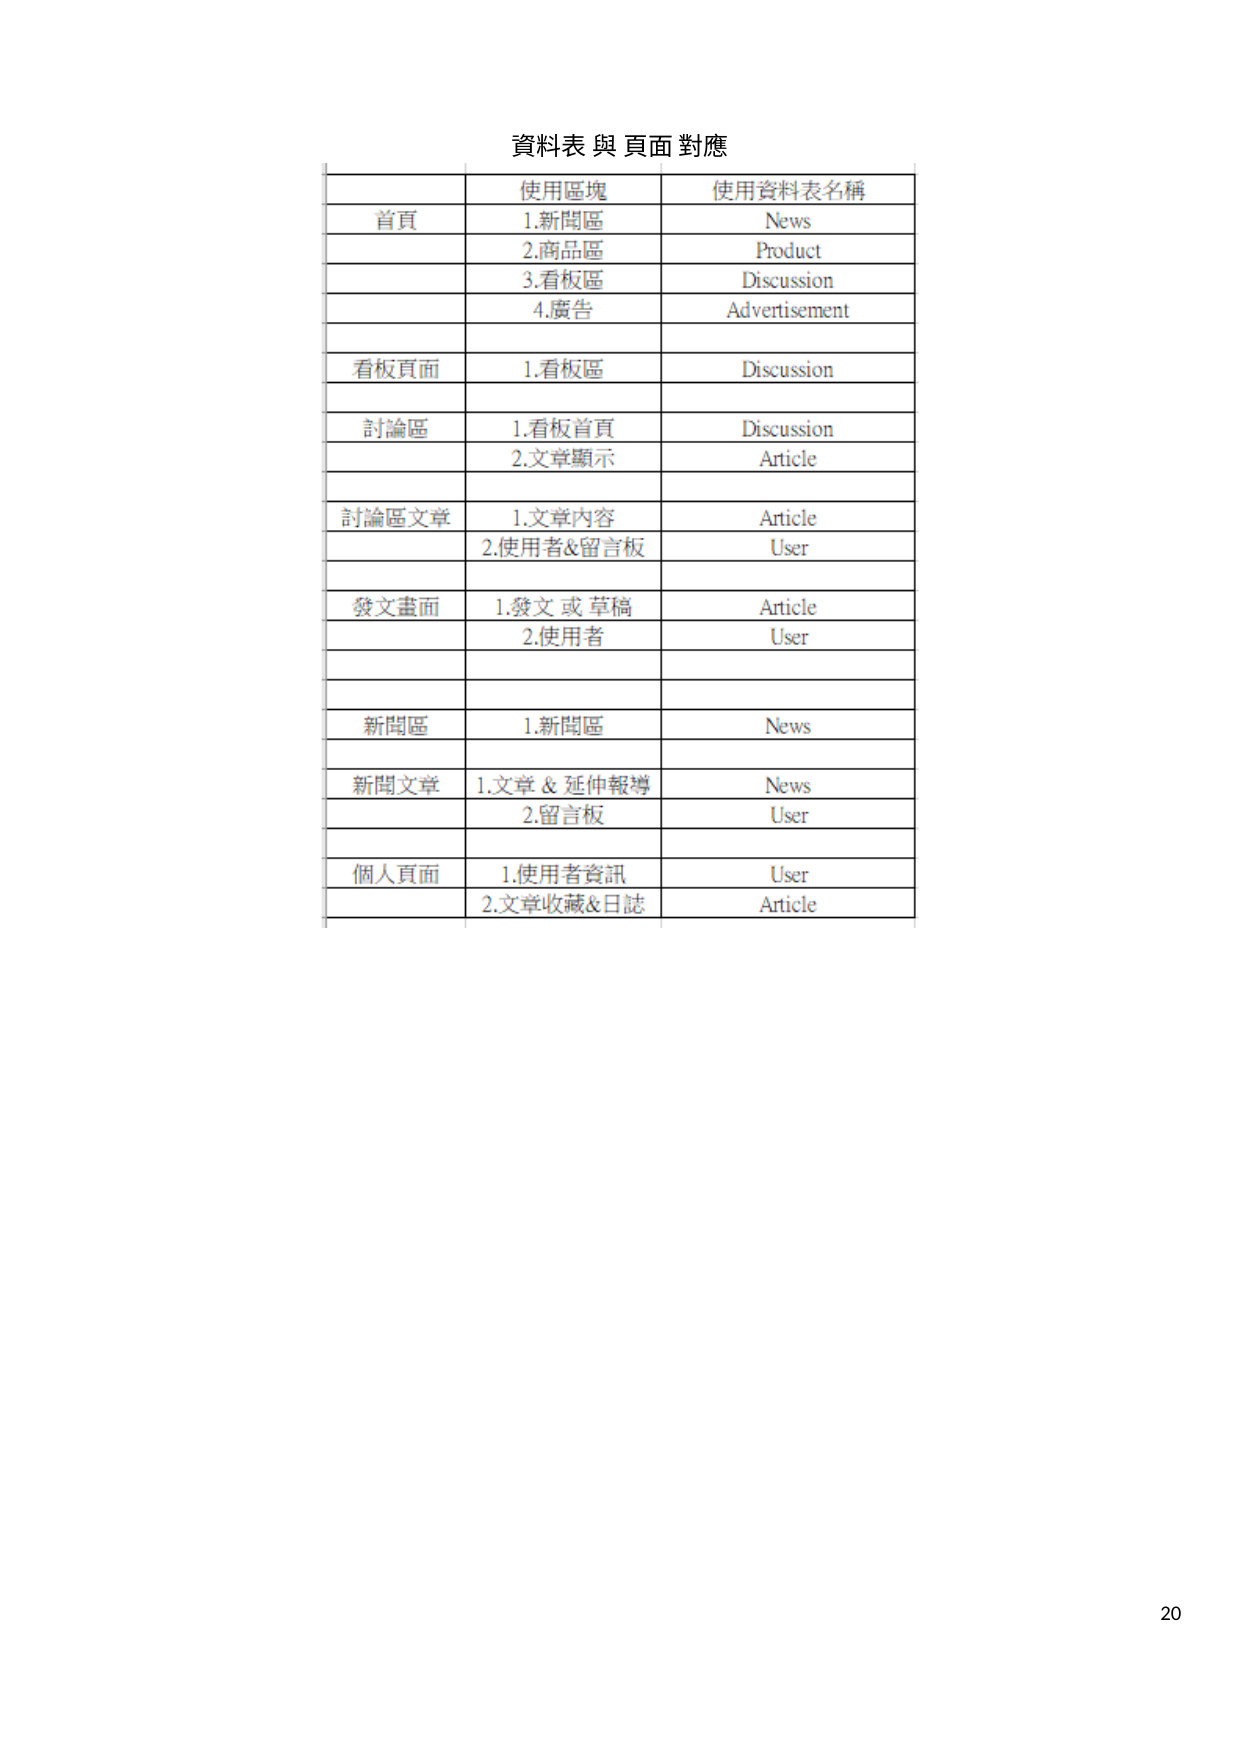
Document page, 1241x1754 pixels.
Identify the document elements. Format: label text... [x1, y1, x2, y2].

picture [321, 163, 919, 928]
text 資料表 與 頁面 對應 [59, 126, 1181, 163]
